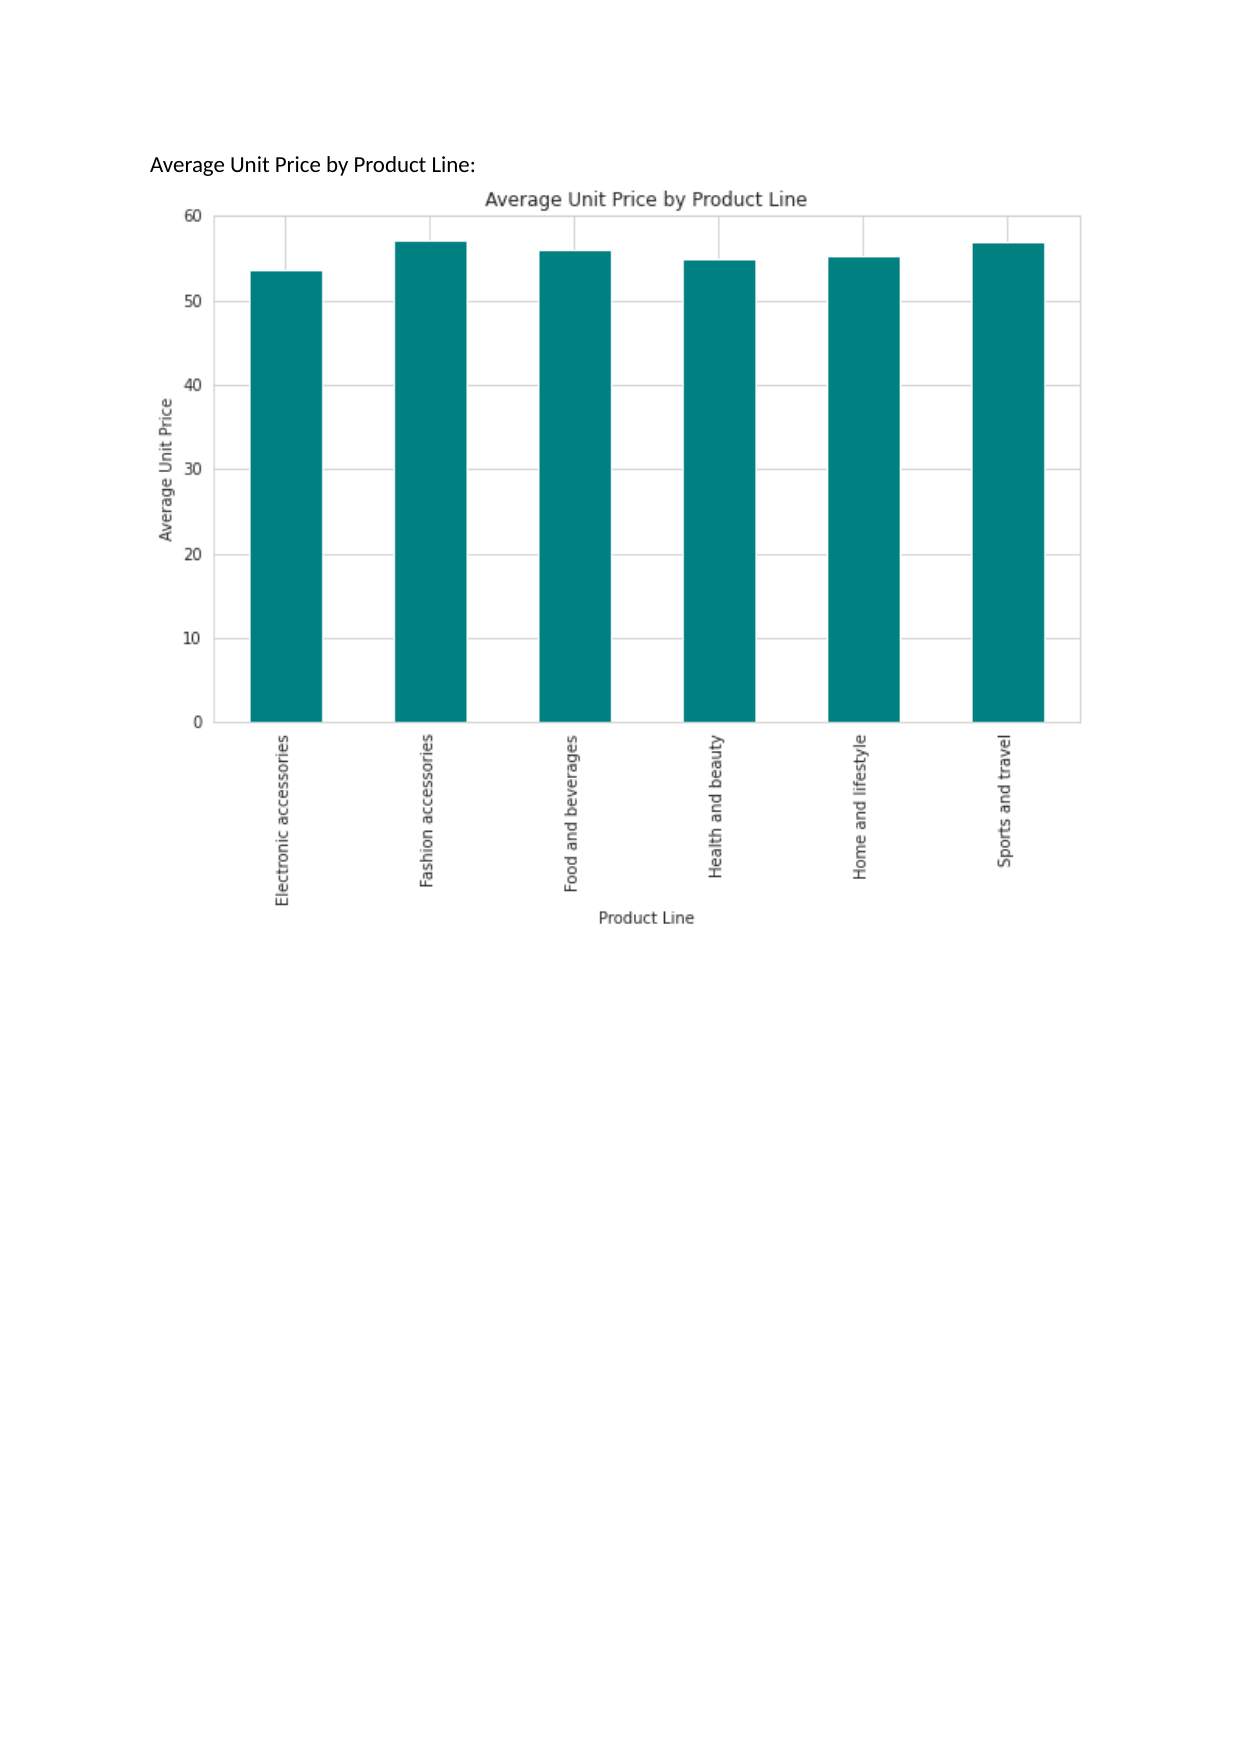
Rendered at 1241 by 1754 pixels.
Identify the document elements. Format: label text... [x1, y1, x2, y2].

picture [150, 180, 1091, 938]
text Average Unit Price by Product Line: [150, 150, 1090, 180]
